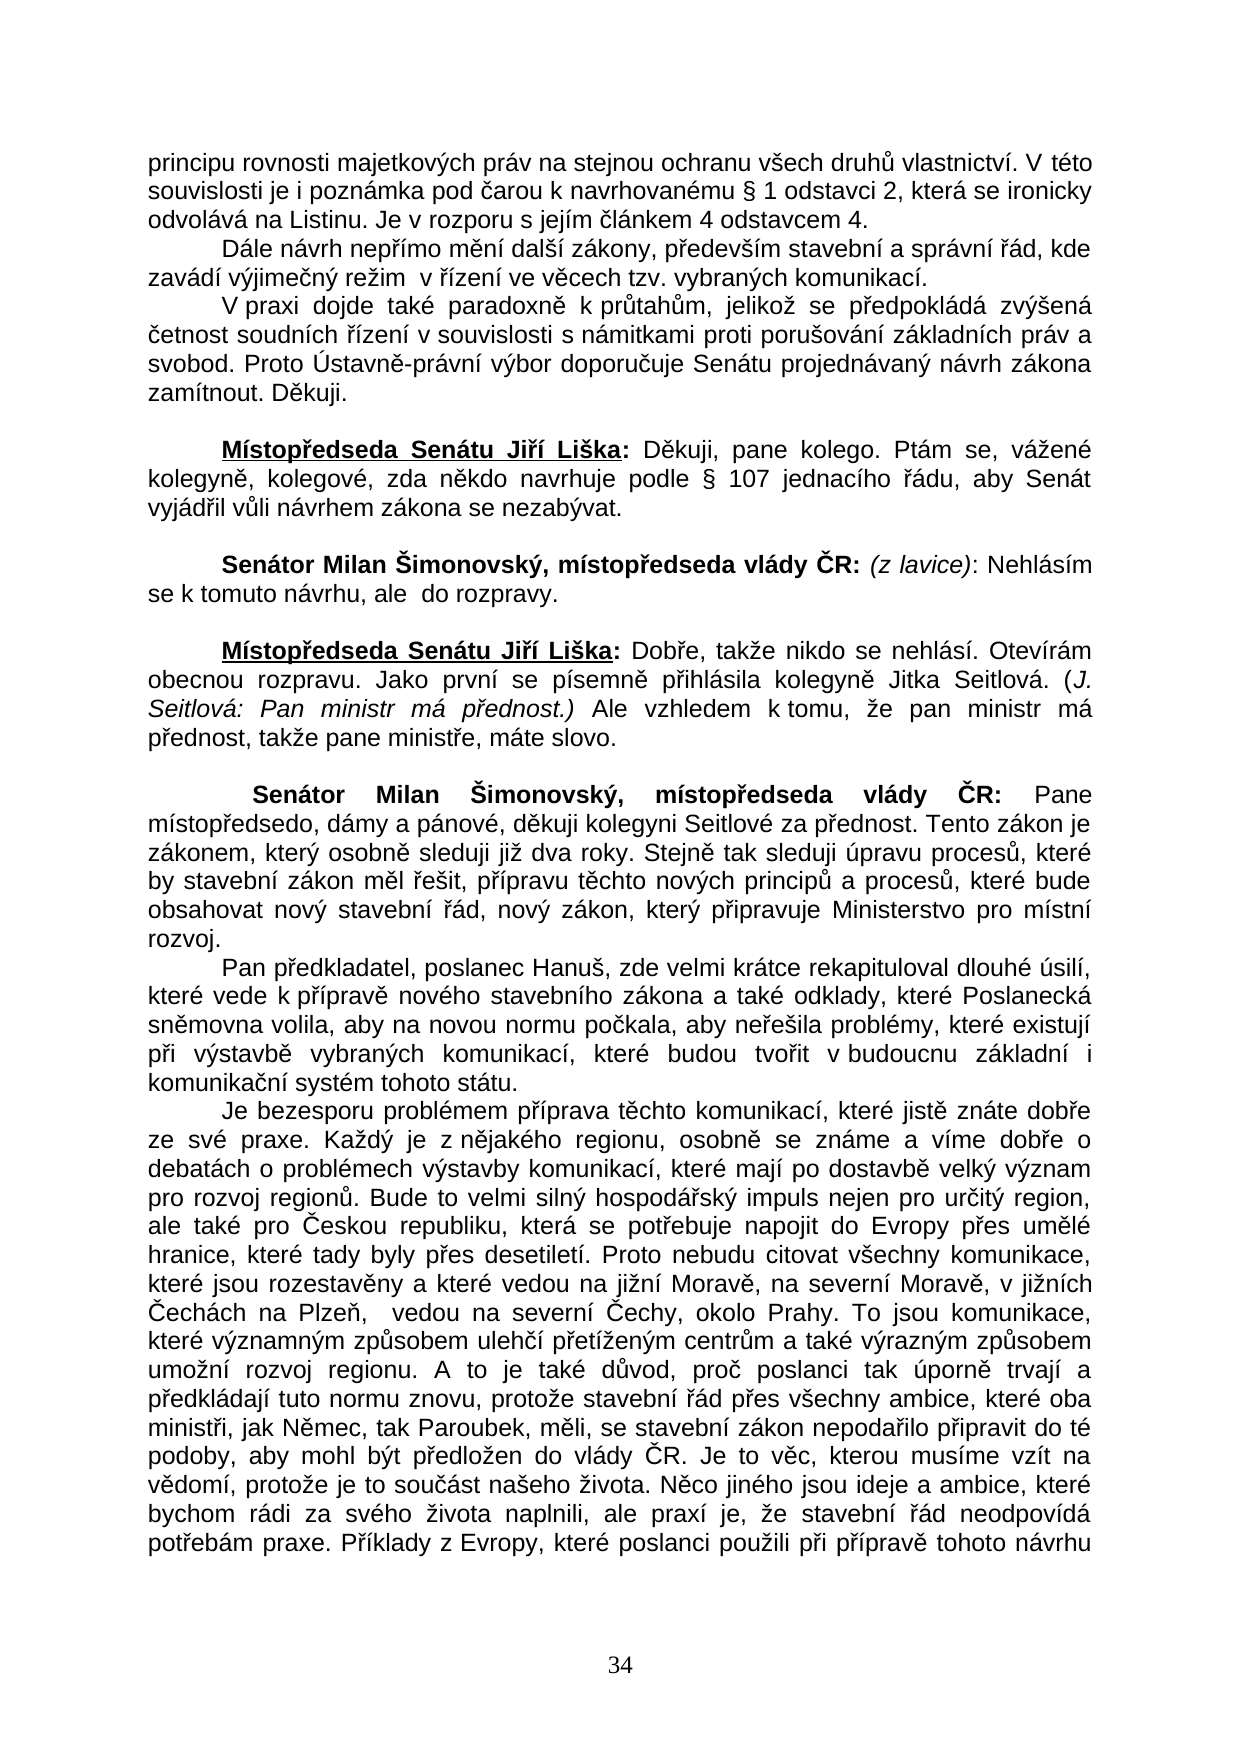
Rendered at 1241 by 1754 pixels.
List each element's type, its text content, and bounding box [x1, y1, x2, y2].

text Místopředseda Senátu Jiří Liška: Dobře, takže nikdo se nehlásí. Otevírám obecnou rozpravu. Jako první se písemně přihlásila kolegyně Jitka Seitlová. (J. Seitlová: Pan ministr má přednost.) Ale vzhledem k tomu, že pan ministr má přednost, takže pane ministře, máte slovo. [148, 636, 1093, 751]
text Dále návrh nepřímo mění další zákony, především stavební a správní řád, kde zavádí výjimečný režim v řízení ve věcech tzv. vybraných komunikací. [148, 234, 1093, 291]
text V praxi dojde také paradoxně k průtahům, jelikož se předpokládá zvýšená četnost soudních řízení v souvislosti s námitkami proti porušování základních práv a svobod. Proto Ústavně-právní výbor doporučuje Senátu projednávaný návrh zákona zamítnout. Děkuji. [148, 291, 1093, 406]
text Pan předkladatel, poslanec Hanuš, zde velmi krátce rekapituloval dlouhé úsilí, které vede k přípravě nového stavebního zákona a také odklady, které Poslanecká sněmovna volila, aby na novou normu počkala, aby neřešila problémy, které existují při výstavbě vybraných komunikací, které budou tvořit v budoucnu základní i komunikační systém tohoto státu. [148, 953, 1093, 1096]
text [148, 1096, 1093, 1556]
text Senátor Milan Šimonovský, místopředseda vlády ČR: Pane místopředsedo, dámy a pánové, děkuji kolegyni Seitlové za přednost. Tento zákon je zákonem, který osobně sleduji již dva roky. Stejně tak sleduji úpravu procesů, které by stavební zákon měl řešit, přípravu těchto nových principů a procesů, které bude obsahovat nový stavební řád, nový zákon, který připravuje Ministerstvo pro místní rozvoj. [148, 780, 1093, 953]
text Senátor Milan Šimonovský, místopředseda vlády ČR: (z lavice): Nehlásím se k tomuto návrhu, ale do rozpravy. [148, 550, 1093, 608]
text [148, 148, 1093, 234]
text Místopředseda Senátu Jiří Liška: Děkuji, pane kolego. Ptám se, vážené kolegyně, kolegové, zda někdo navrhuje podle § 107 jednacího řádu, aby Senát vyjádřil vůli návrhem zákona se nezabývat. [148, 435, 1093, 521]
